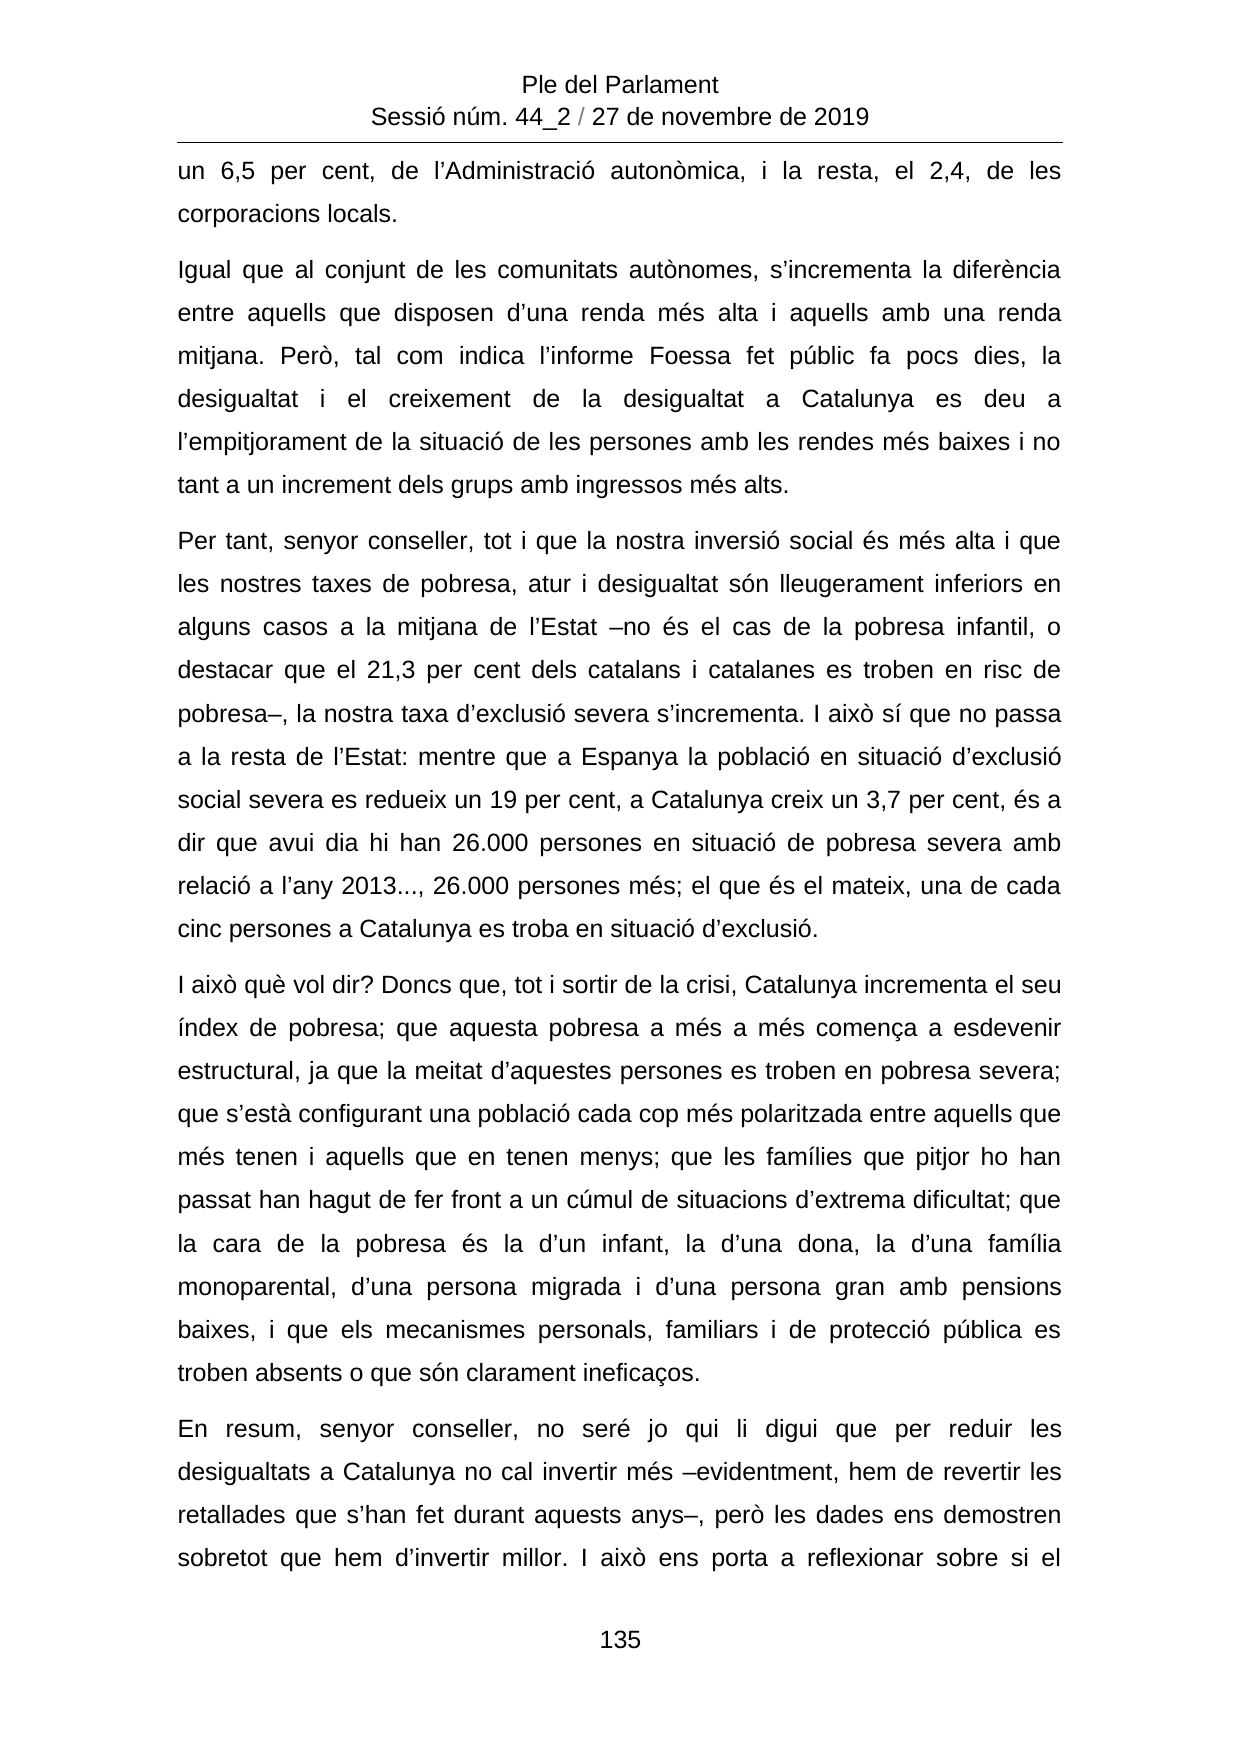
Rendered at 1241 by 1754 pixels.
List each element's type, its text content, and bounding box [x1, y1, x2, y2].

text I això què vol dir? Doncs que, tot i sortir de la crisi, Catalunya incrementa el seu índex de pobresa; que aquesta pobresa a més a més comença a esdevenir estructural, ja que la meitat d’aquestes persones es troben en pobresa severa; que s’està configurant una població cada cop més polaritzada entre aquells que més tenen i aquells que en tenen menys; que les famílies que pitjor ho han passat han hagut de fer front a un cúmul de situacions d’extrema dificultat; que la cara de la pobresa és la d’un infant, la d’una dona, la d’una família monoparental, d’una persona migrada i d’una persona gran amb pensions baixes, i que els mecanismes personals, familiars i de protecció pública es troben absents o que són clarament ineficaços. [177, 970, 1063, 1387]
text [177, 156, 1063, 228]
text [177, 1413, 1063, 1572]
text Per tant, senyor conseller, tot i que la nostra inversió social és més alta i que les nostres taxes de pobresa, atur i desigualtat són lleugerament inferiors en alguns casos a la mitjana de l’Estat –no és el cas de la pobresa infantil, o destacar que el 21,3 per cent dels catalans i catalanes es troben en risc de pobresa–, la nostra taxa d’exclusió severa s’incrementa. I això sí que no passa a la resta de l’Estat: mentre que a Espanya la població en situació d’exclusió social severa es redueix un 19 per cent, a Catalunya creix un 3,7 per cent, és a dir que avui dia hi han 26.000 persones en situació de pobresa severa amb relació a l’any 2013..., 26.000 persones més; el que és el mateix, una de cada cinc persones a Catalunya es troba en situació d’exclusió. [177, 526, 1063, 943]
text Igual que al conjunt de les comunitats autònomes, s’incrementa la diferència entre aquells que disposen d’una renda més alta i aquells amb una renda mitjana. Però, tal com indica l’informe Foessa fet públic fa pocs dies, la desigualtat i el creixement de la desigualtat a Catalunya es deu a l’empitjorament de la situació de les persones amb les rendes més baixes i no tant a un increment dels grups amb ingressos més alts. [177, 255, 1063, 499]
